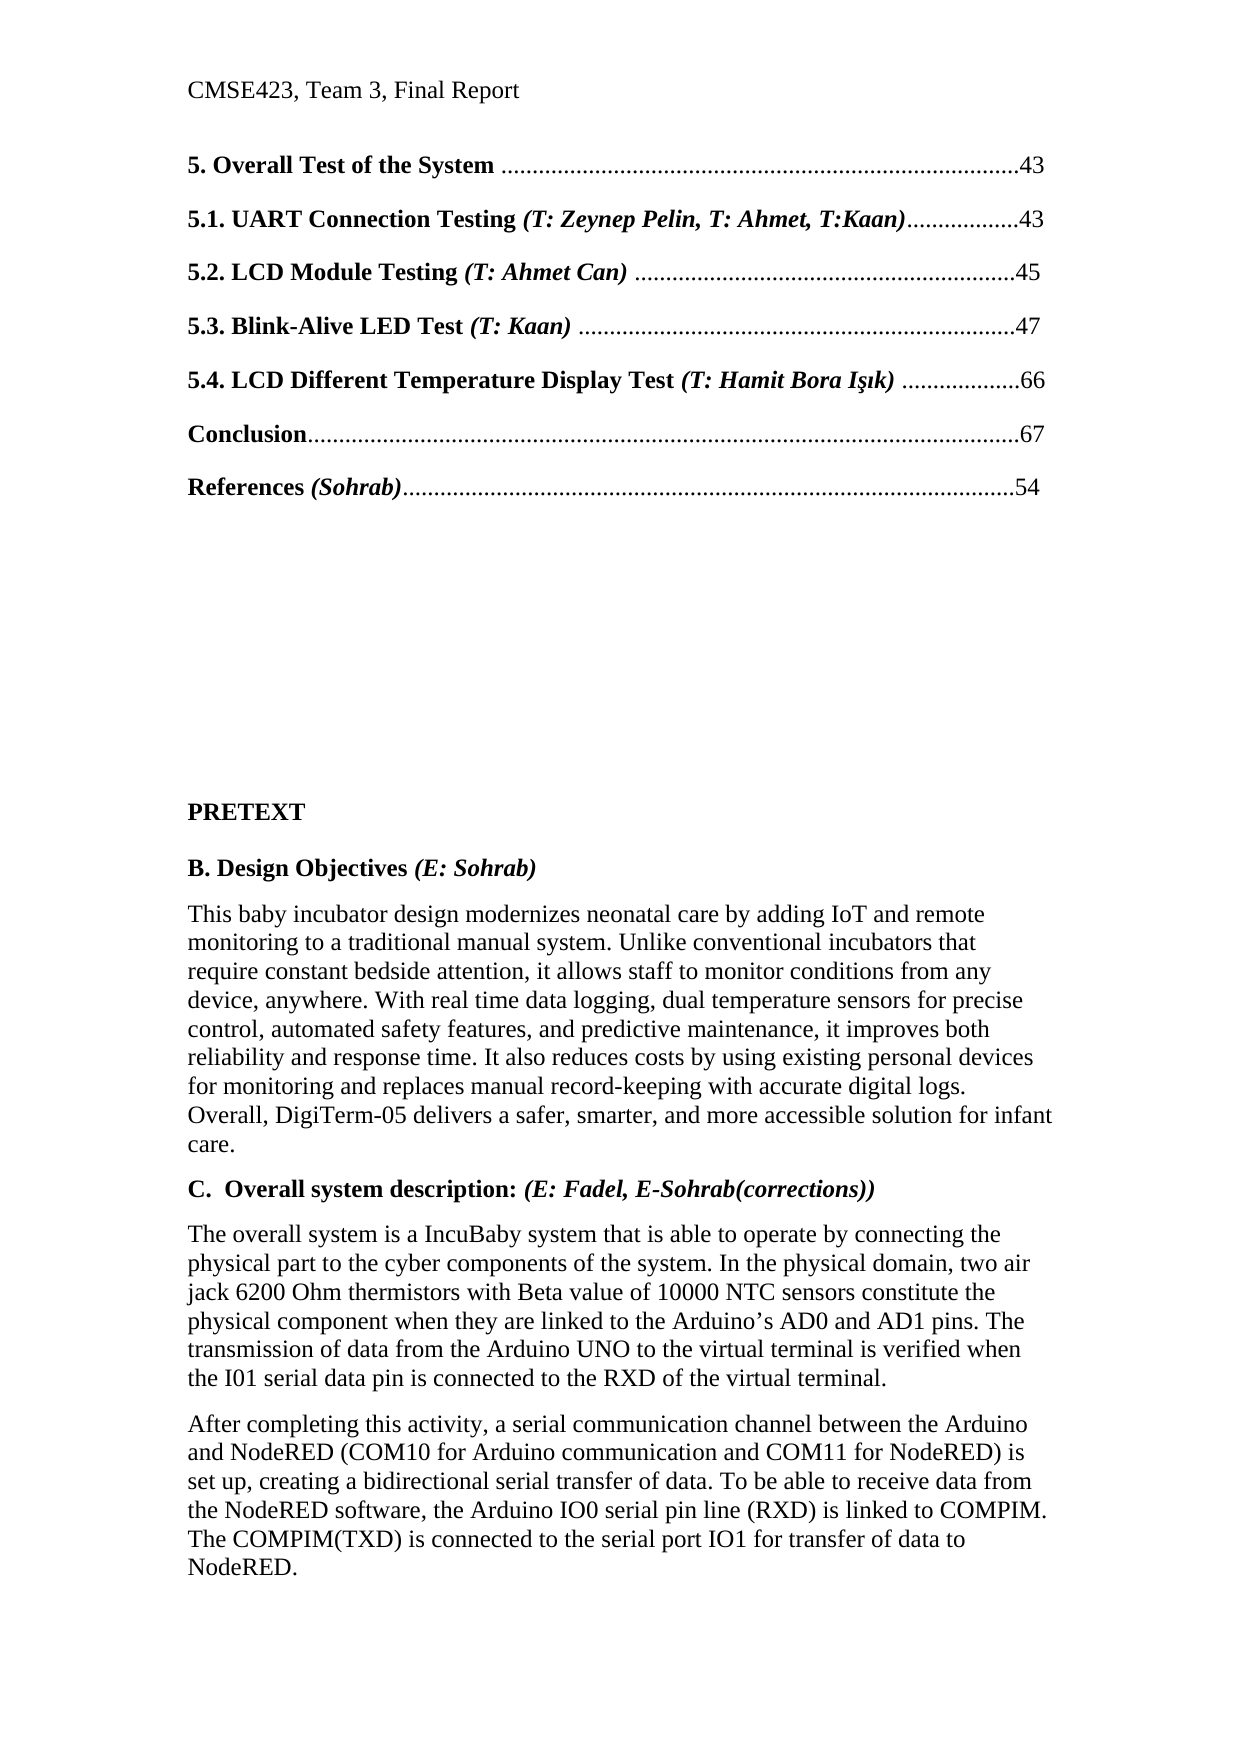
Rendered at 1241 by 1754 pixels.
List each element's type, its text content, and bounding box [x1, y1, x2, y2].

text 5. Overall Test of the System ...................................................................................43 [187, 150, 1053, 179]
text 5.4. LCD Different Temperature Display Test (T: Hamit Bora Işık) ...................66 [187, 365, 1053, 394]
text 5.1. UART Connection Testing (T: Zeynep Pelin, T: Ahmet, T:Kaan)..................43 [187, 204, 1053, 232]
text This baby incubator design modernizes neonatal care by adding IoT and remote monitoring to a traditional manual system. Unlike conventional incubators that require constant bedside attention, it allows staff to monitor conditions from any device, anywhere. With real time data logging, dual temperature sensors for precise control, automated safety features, and predictive maintenance, it improves both reliability and response time. It also reduces costs by using existing personal devices for monitoring and replaces manual record-keeping with accurate digital logs. Overall, DigiTerm-05 delivers a safer, smarter, and more accessible solution for infant care. [187, 899, 1053, 1157]
text B. Design Objectives (E: Sohrab) [187, 853, 1053, 882]
text References (Sohrab)..................................................................................................54 [187, 472, 1053, 501]
text Conclusion..................................................................................................................67 [187, 419, 1053, 447]
text PRETEXT [187, 797, 1053, 826]
text After completing this activity, a serial communication channel between the Arduino and NodeRED (COM10 for Arduino communication and COM11 for NodeRED) is set up, creating a bidirectional serial transfer of data. To be able to receive data from the NodeRED software, the Arduino IO0 serial pin line (RXD) is linked to COMPIM. The COMPIM(TXD) is connected to the serial port IO1 for transfer of data to NodeRED. [187, 1409, 1053, 1581]
text The overall system is a IncuBaby system that is able to operate by connecting the physical part to the cyber components of the system. In the physical domain, two air jack 6200 Ohm thermistors with Beta value of 10000 NTC sensors constitute the physical component when they are linked to the Arduino’s AD0 and AD1 pins. The transmission of data from the Arduino UNO to the virtual terminal is verified when the I01 serial data pin is connected to the RXD of the virtual terminal. [187, 1219, 1053, 1392]
text C. Overall system description: (E: Fadel, E-Sohrab(corrections)) [187, 1174, 1053, 1203]
text 5.3. Blink-Alive LED Test (T: Kaan) ......................................................................47 [187, 311, 1053, 340]
text 5.2. LCD Module Testing (T: Ahmet Can) .............................................................45 [187, 257, 1053, 286]
